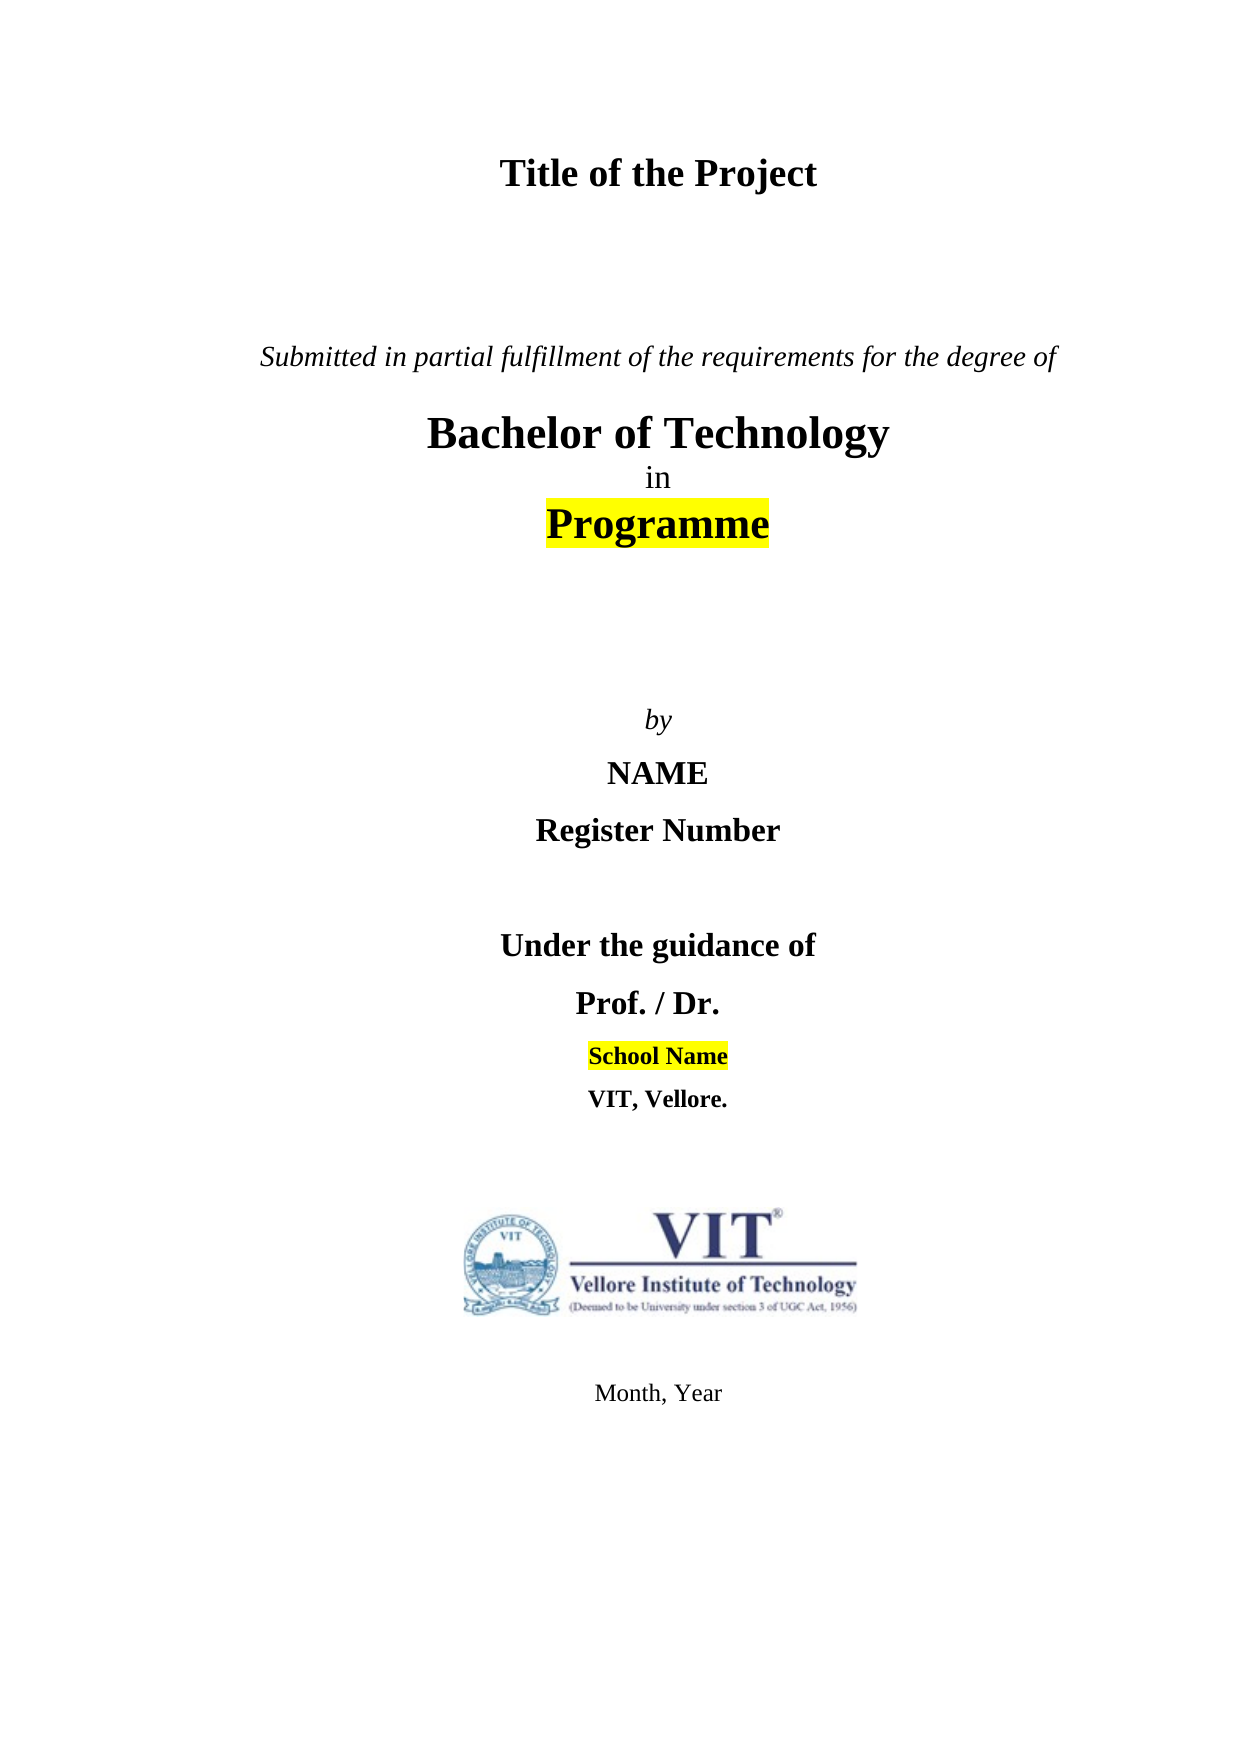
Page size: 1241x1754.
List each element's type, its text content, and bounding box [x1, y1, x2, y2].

text Submitted in partial fulfillment of the requirements for the degree of [213, 339, 1103, 372]
text Programme [213, 497, 1103, 548]
title Bachelor of Technology [214, 406, 1103, 459]
text Title of the Project [214, 150, 1103, 195]
subtitle Under the guidance of Prof. / Dr. [500, 926, 817, 1021]
text Month, Year [214, 1378, 1103, 1407]
text in [213, 459, 1103, 496]
picture [463, 1207, 858, 1317]
subtitle NAME [213, 753, 1103, 791]
text by [213, 702, 1103, 736]
text School Name VIT, Vellore. [587, 1041, 728, 1113]
text Register Number [213, 811, 1103, 849]
